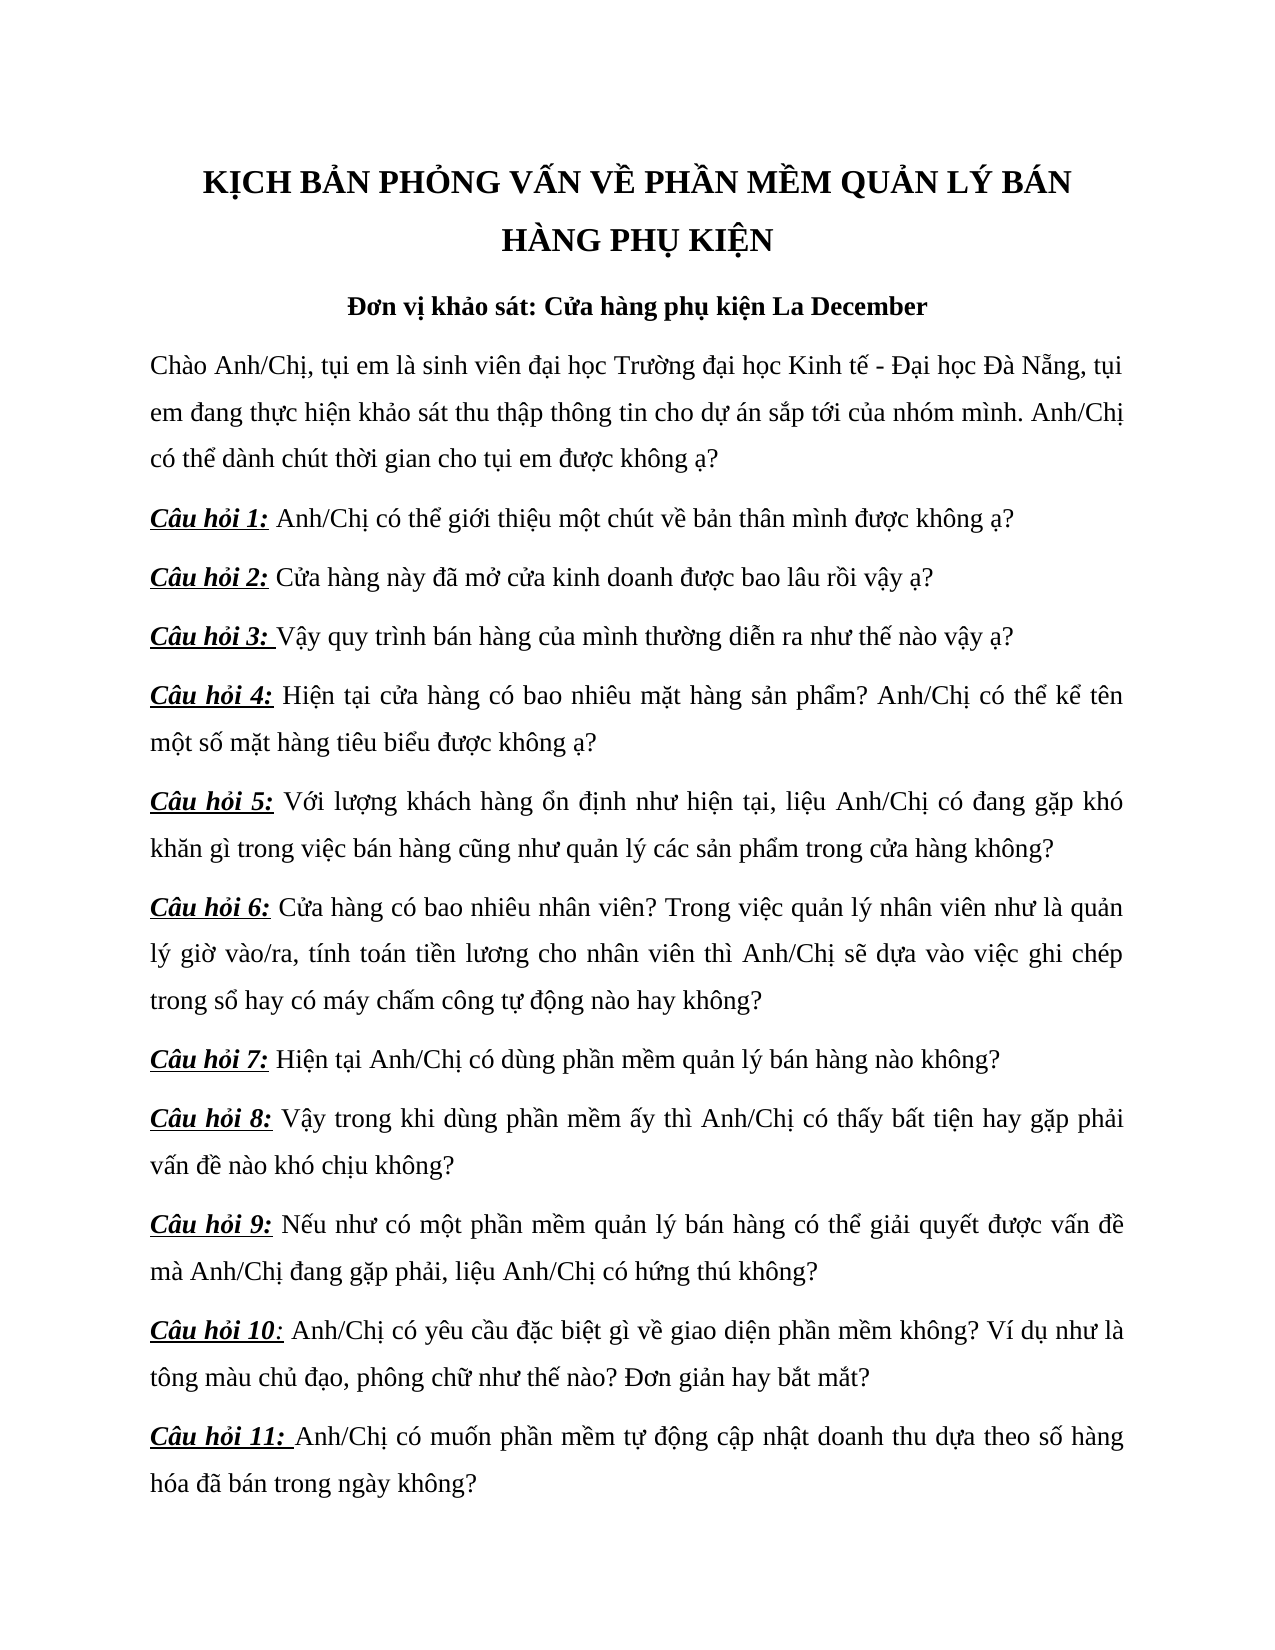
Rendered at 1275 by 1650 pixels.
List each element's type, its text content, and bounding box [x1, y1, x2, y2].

text KỊCH BẢN PHỎNG VẤN VỀ PHẦN MỀM QUẢN LÝ BÁN HÀNG PHỤ KIỆN [150, 162, 1125, 258]
text Câu hỏi 2: Cửa hàng này đã mở cửa kinh doanh được bao lâu rồi vậy ạ? [150, 561, 1125, 592]
text Câu hỏi 11: Anh/Chị có muốn phần mềm tự động cập nhật doanh thu dựa theo số hàng hóa đã bán trong ngày không? [150, 1420, 1125, 1498]
text Câu hỏi 9: Nếu như có một phần mềm quản lý bán hàng có thể giải quyết được vấn đề mà Anh/Chị đang gặp phải, liệu Anh/Chị có hứng thú không? [150, 1208, 1125, 1286]
text Câu hỏi 1: Anh/Chị có thể giới thiệu một chút về bản thân mình được không ạ? [150, 502, 1125, 533]
text Câu hỏi 10: Anh/Chị có yêu cầu đặc biệt gì về giao diện phần mềm không? Ví dụ như là tông màu chủ đạo, phông chữ như thế nào? Đơn giản hay bắt mắt? [150, 1314, 1125, 1392]
text Câu hỏi 4: Hiện tại cửa hàng có bao nhiêu mặt hàng sản phẩm? Anh/Chị có thể kể tên một số mặt hàng tiêu biểu được không ạ? [150, 679, 1125, 757]
text Câu hỏi 6: Cửa hàng có bao nhiêu nhân viên? Trong việc quản lý nhân viên như là quản lý giờ vào/ra, tính toán tiền lương cho nhân viên thì Anh/Chị sẽ dựa vào việc ghi chép trong sổ hay có máy chấm công tự động nào hay không? [150, 891, 1125, 1015]
text Đơn vị khảo sát: Cửa hàng phụ kiện La December [150, 290, 1125, 321]
text Câu hỏi 5: Với lượng khách hàng ổn định như hiện tại, liệu Anh/Chị có đang gặp khó khăn gì trong việc bán hàng cũng như quản lý các sản phẩm trong cửa hàng không? [150, 785, 1125, 863]
text Câu hỏi 7: Hiện tại Anh/Chị có dùng phần mềm quản lý bán hàng nào không? [150, 1043, 1125, 1074]
text Câu hỏi 3: Vậy quy trình bán hàng của mình thường diễn ra như thế nào vậy ạ? [150, 620, 1125, 651]
text Chào Anh/Chị, tụi em là sinh viên đại học Trường đại học Kinh tế - Đại học Đà Nẵng, tụi em đang thực hiện khảo sát thu thập thông tin cho dự án sắp tới của nhóm mình. Anh/Chị có thể dành chút thời gian cho tụi em được không ạ? [150, 349, 1125, 474]
text Câu hỏi 8: Vậy trong khi dùng phần mềm ấy thì Anh/Chị có thấy bất tiện hay gặp phải vấn đề nào khó chịu không? [150, 1102, 1125, 1180]
